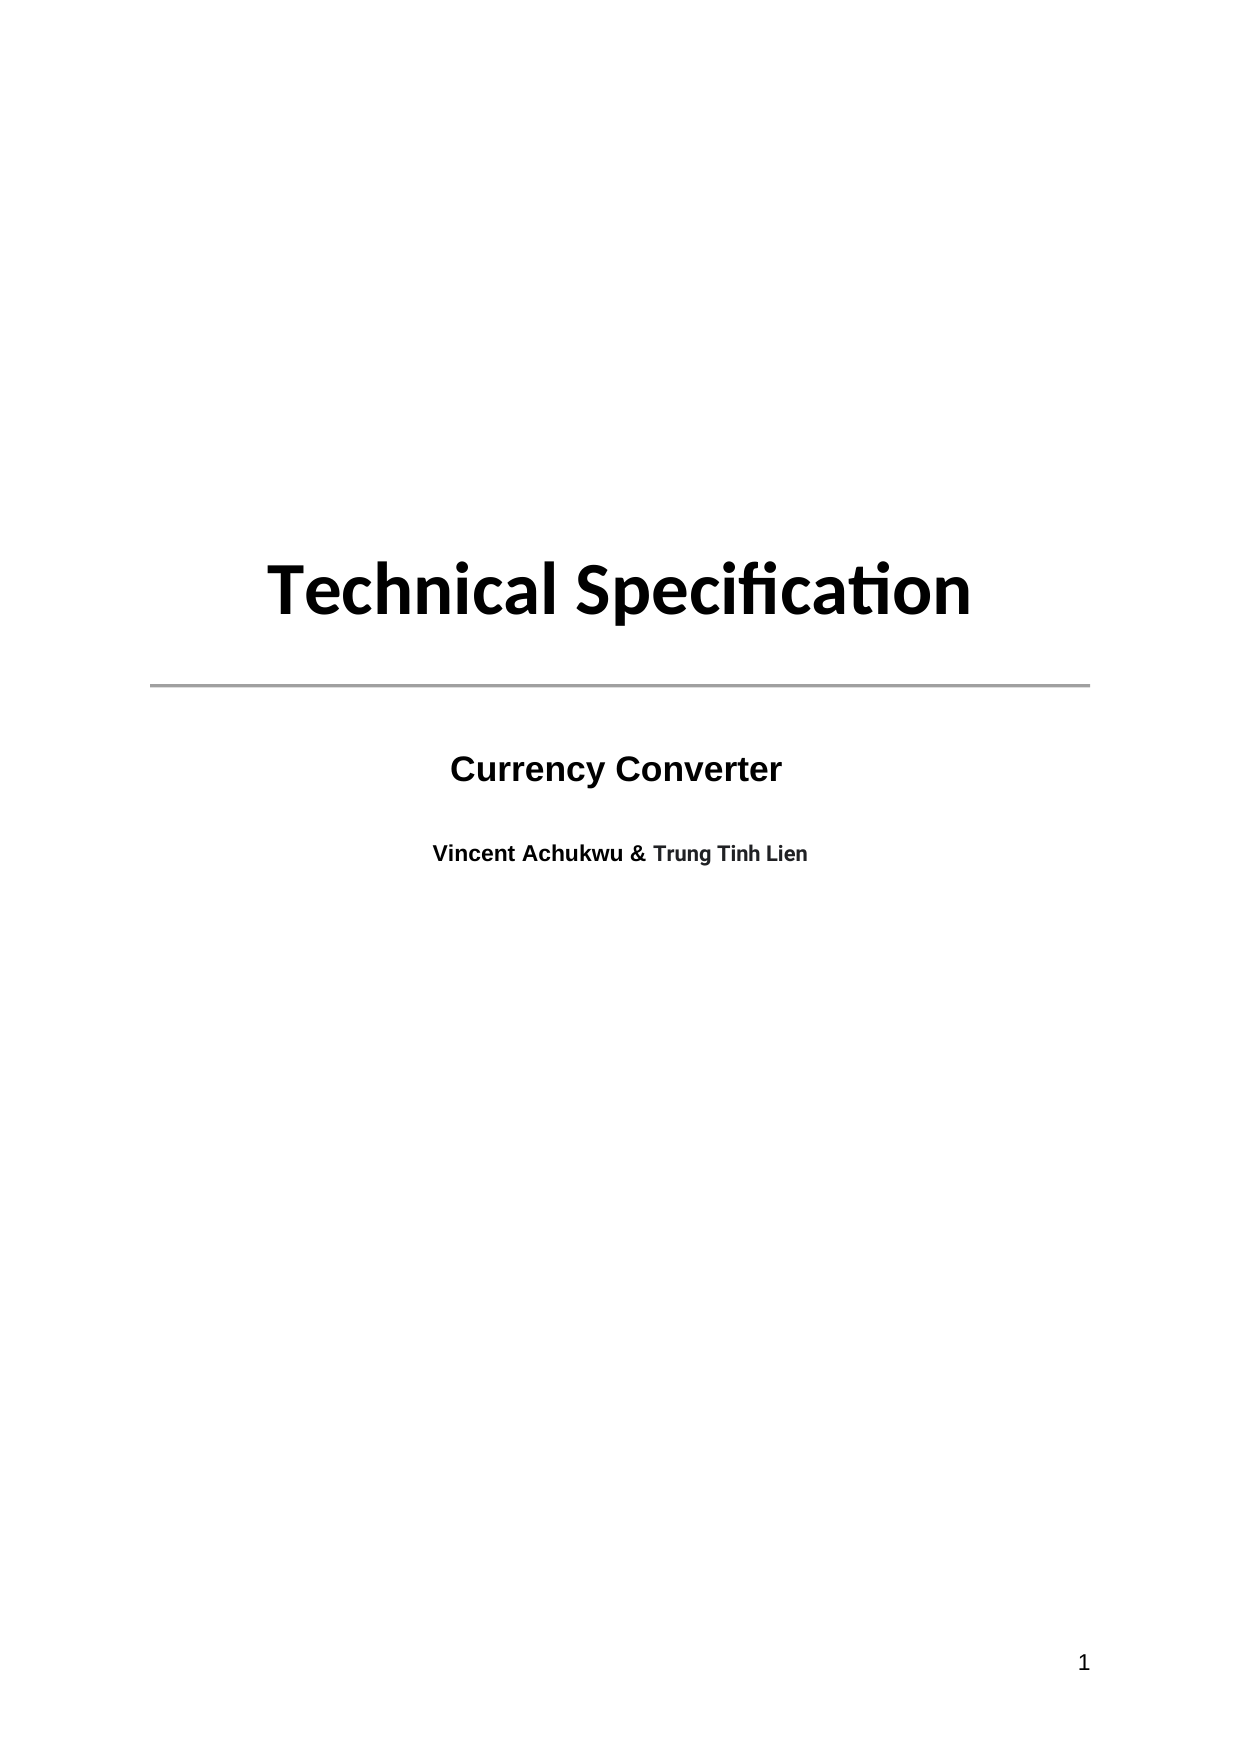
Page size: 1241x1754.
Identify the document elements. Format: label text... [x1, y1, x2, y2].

text Vincent Achukwu & Trung Tinh Lien [150, 840, 1090, 867]
subtitle Currency Converter [450, 748, 1090, 789]
title Technical Specification [150, 541, 1090, 633]
